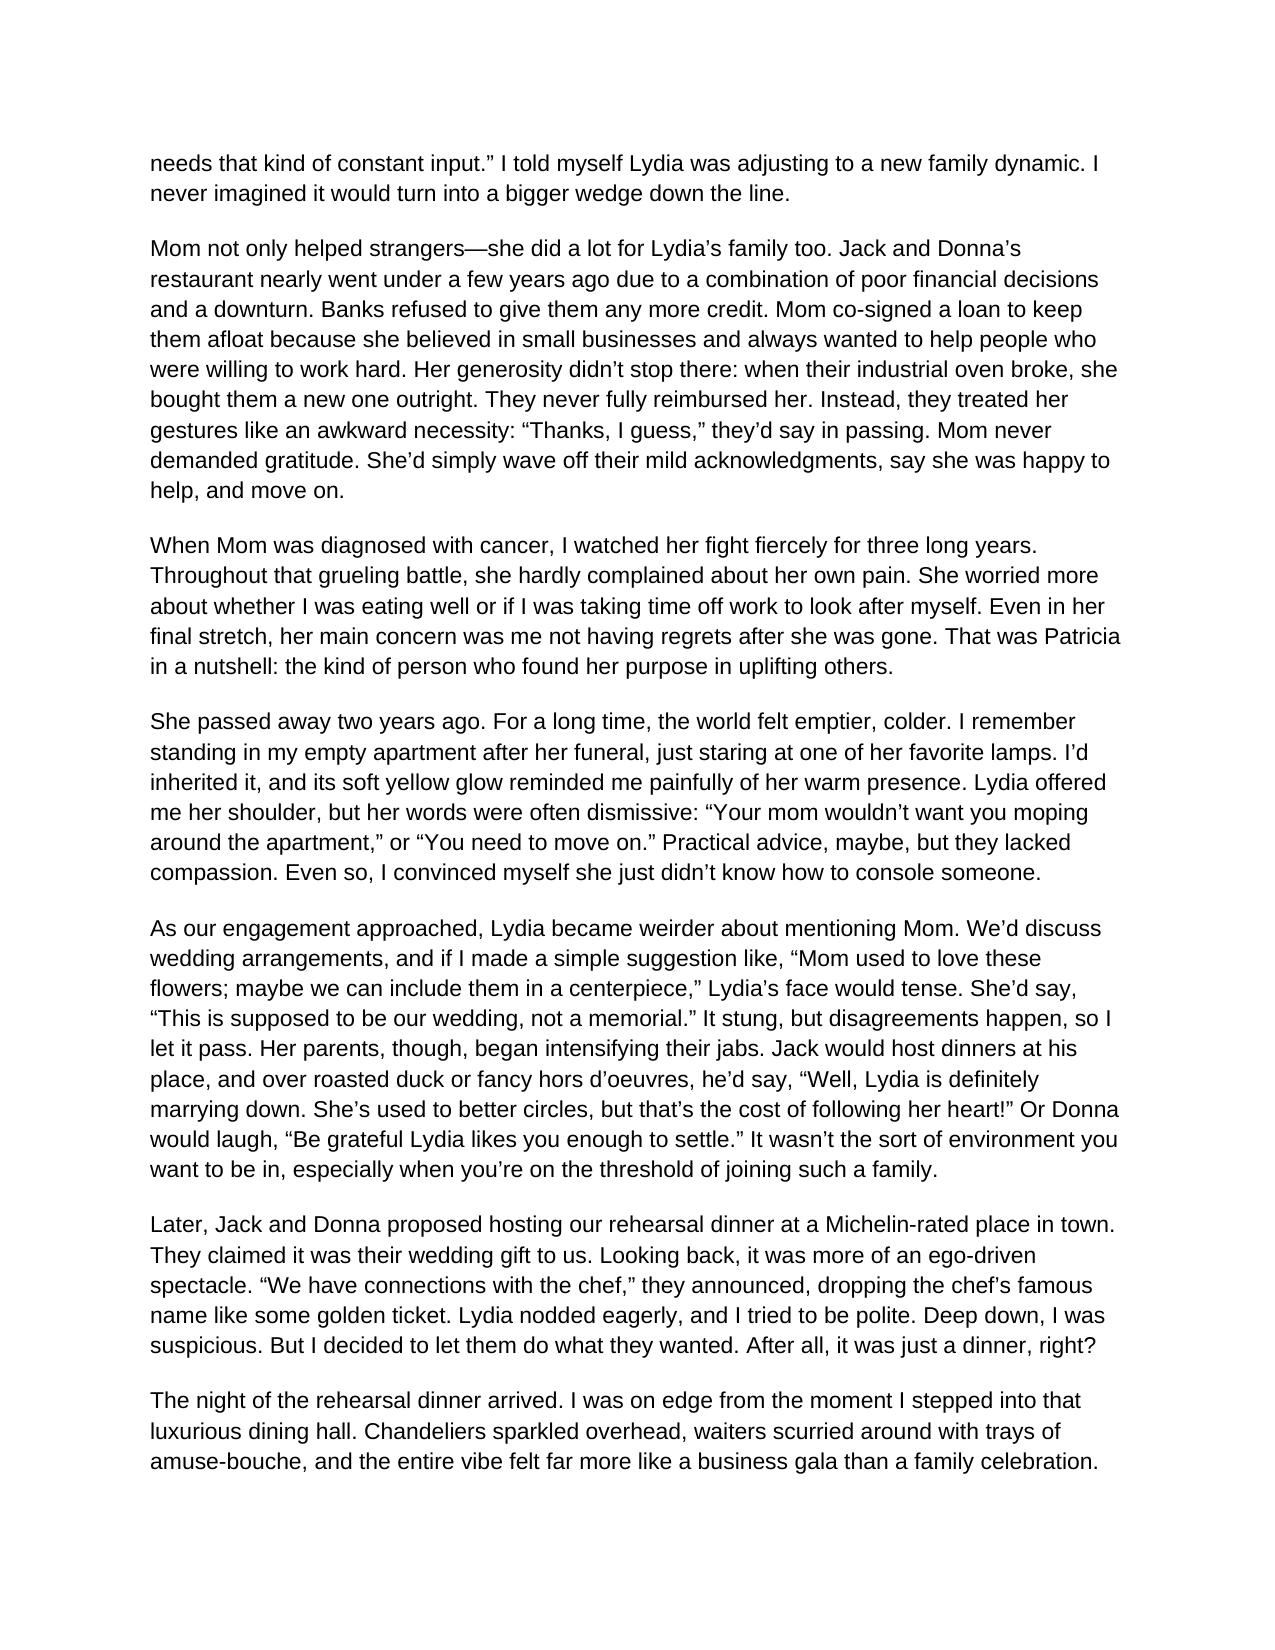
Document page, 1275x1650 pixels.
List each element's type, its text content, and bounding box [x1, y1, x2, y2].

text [150, 150, 1125, 207]
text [150, 1387, 1125, 1474]
text She passed away two years ago. For a long time, the world felt emptier, colder. I remember standing in my empty apartment after her funeral, just staring at one of her favorite lamps. I’d inherited it, and its soft yellow glow reminded me painfully of her warm presence. Lydia offered me her shoulder, but her words were often dismissive: “Your mom wouldn’t want you moping around the apartment,” or “You need to move on.” Practical advice, maybe, but they lacked compassion. Even so, I convinced myself she just didn’t know how to console someone. [150, 708, 1125, 886]
text As our engagement approached, Lydia became weirder about mentioning Mom. We’d discuss wedding arrangements, and if I made a simple suggestion like, “Mom used to love these flowers; maybe we can include them in a centerpiece,” Lydia’s face would tense. She’d say, “This is supposed to be our wedding, not a memorial.” It stung, but disagreements happen, so I let it pass. Her parents, though, began intensifying their jabs. Jack would host dinners at his place, and over roasted duck or fancy hors d’oeuvres, he’d say, “Well, Lydia is definitely marrying down. She’s used to better circles, but that’s the cost of following her heart!” Or Donna would laugh, “Be grateful Lydia likes you enough to settle.” It wasn’t the sort of environment you want to be in, especially when you’re on the threshold of joining such a family. [150, 914, 1125, 1183]
text When Mom was diagnosed with cancer, I watched her fight fiercely for three long years. Throughout that grueling battle, she hardly complained about her own pain. She worried more about whether I was eating well or if I was taking time off work to look after myself. Even in her final stretch, her main concern was me not having regrets after she was gone. That was Patricia in a nutshell: the kind of person who found her purpose in uplifting others. [150, 532, 1125, 679]
text Mom not only helped strangers—she did a lot for Lydia’s family too. Jack and Donna’s restaurant nearly went under a few years ago due to a combination of poor financial decisions and a downturn. Banks refused to give them any more credit. Mom co-signed a loan to keep them afloat because she believed in small businesses and always wanted to help people who were willing to work hard. Her generosity didn’t stop there: when their industrial oven broke, she bought them a new one outright. They never fully reimbursed her. Instead, they treated her gestures like an awkward necessity: “Thanks, I guess,” they’d say in passing. Mom never demanded gratitude. She’d simply wave off their mild acknowledgments, say she was happy to help, and move on. [150, 235, 1125, 503]
text Later, Jack and Donna proposed hosting our rehearsal dinner at a Michelin-rated place in town. They claimed it was their wedding gift to us. Looking back, it was more of an ego-driven spectacle. “We have connections with the chef,” they announced, dropping the chef’s famous name like some golden ticket. Lydia nodded eagerly, and I tried to be polite. Deep down, I was suspicious. But I decided to let them do what they wanted. After all, it was just a dinner, right? [150, 1211, 1125, 1359]
